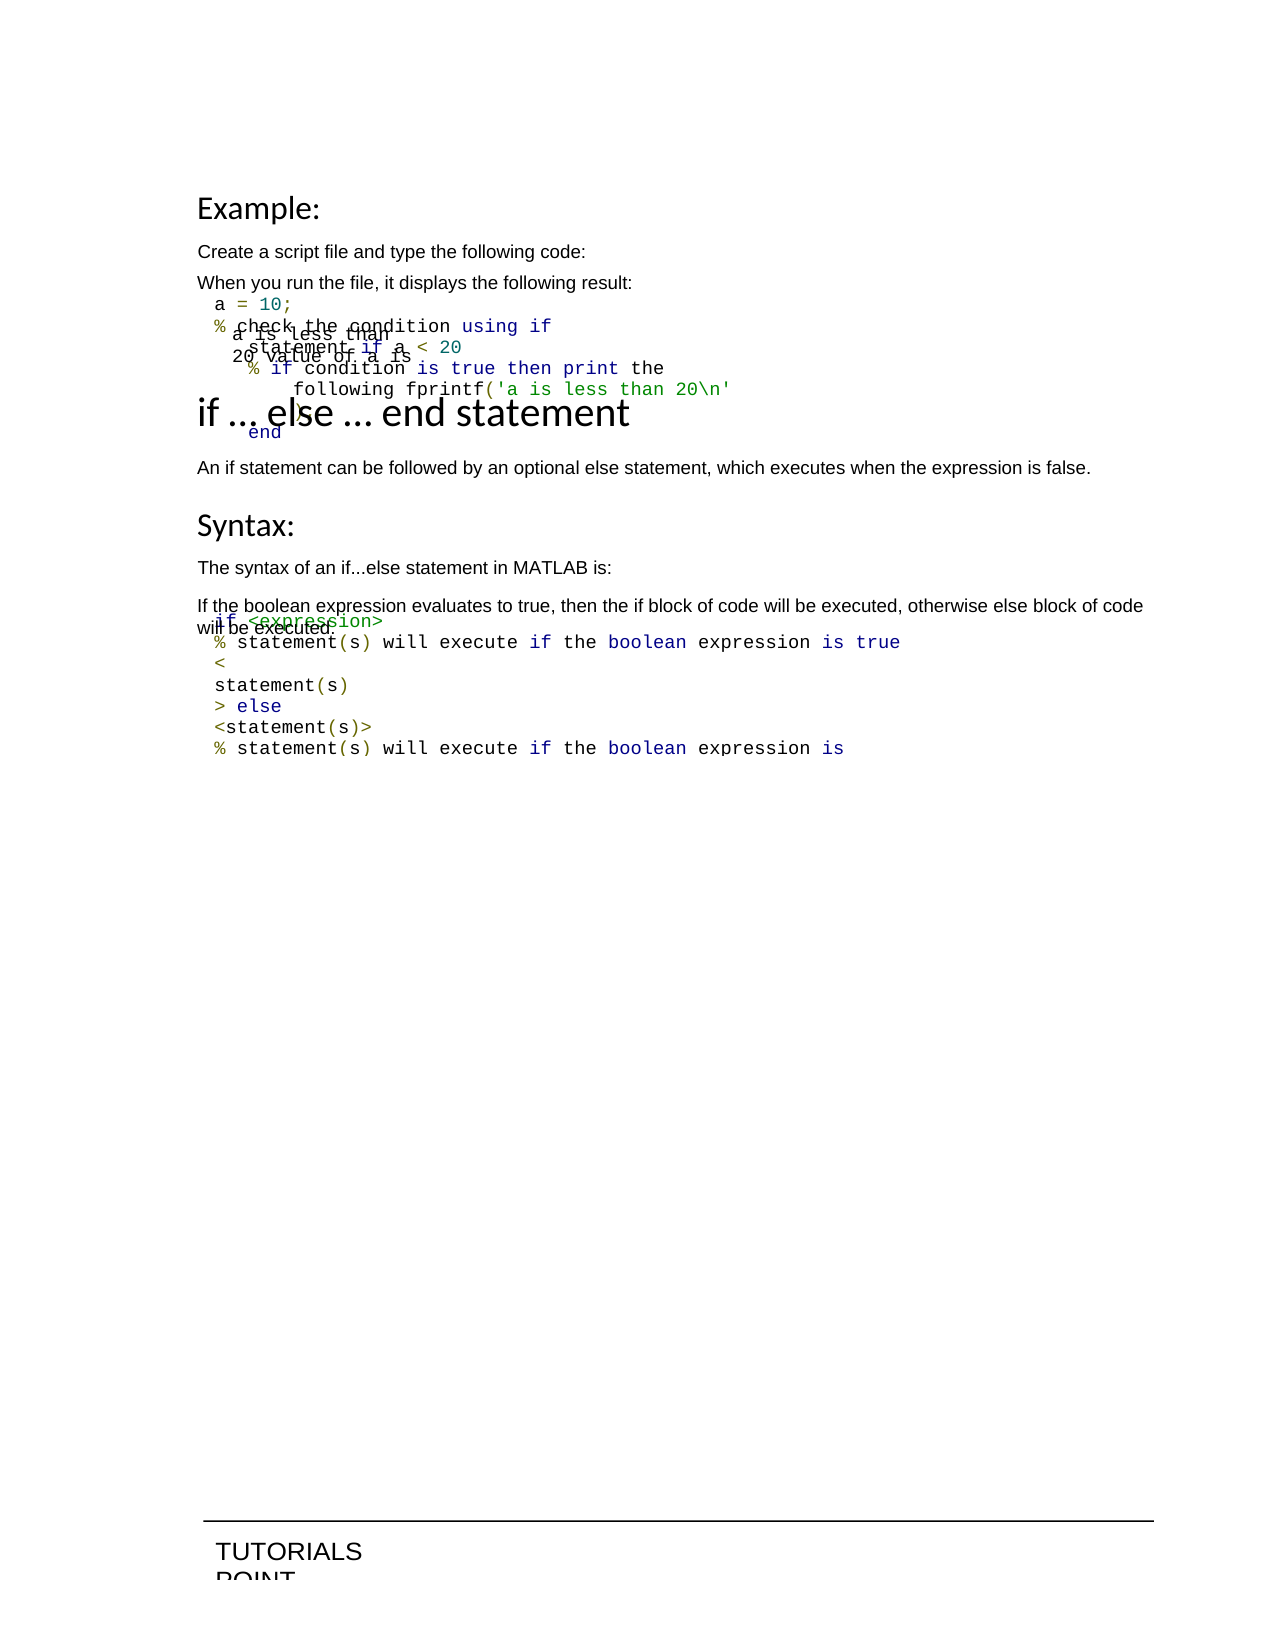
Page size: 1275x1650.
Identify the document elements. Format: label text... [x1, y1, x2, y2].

text The syntax of an if...else statement in MATLAB is: [197, 557, 1275, 578]
subtitle Syntax: [197, 503, 1275, 544]
text When you run the file, it displays the following result: [197, 271, 1275, 293]
text If the boolean expression evaluates to true, then the if block of code will be executed, otherwise else block of code will be executed. [197, 595, 1152, 638]
text An if statement can be followed by an optional else statement, which executes when the expression is false. [197, 457, 1275, 479]
subtitle if … else … end statement [197, 386, 1275, 437]
text Create a script file and type the following code: [197, 241, 1275, 262]
text Example: [197, 187, 1275, 228]
